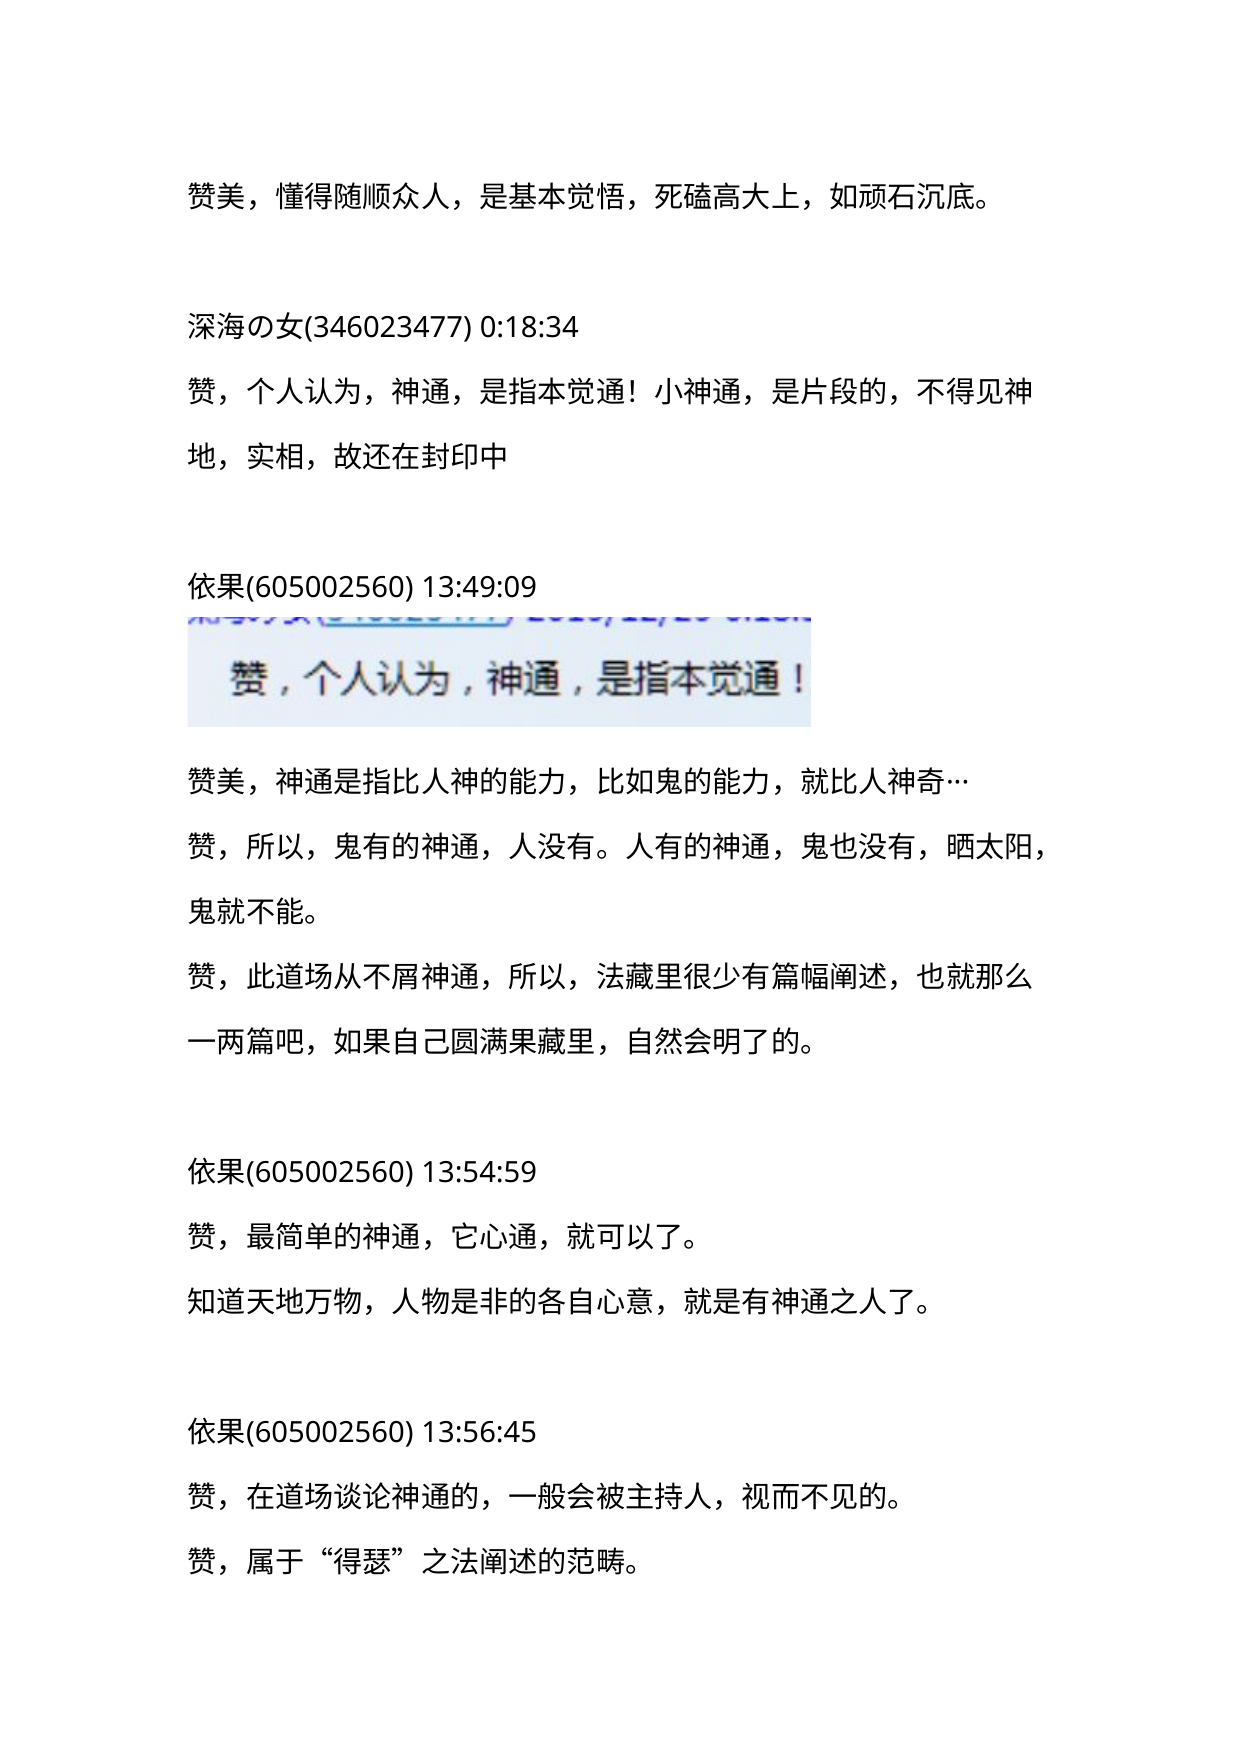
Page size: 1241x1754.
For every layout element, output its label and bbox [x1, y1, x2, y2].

picture [187, 617, 811, 727]
text [187, 162, 1053, 1592]
